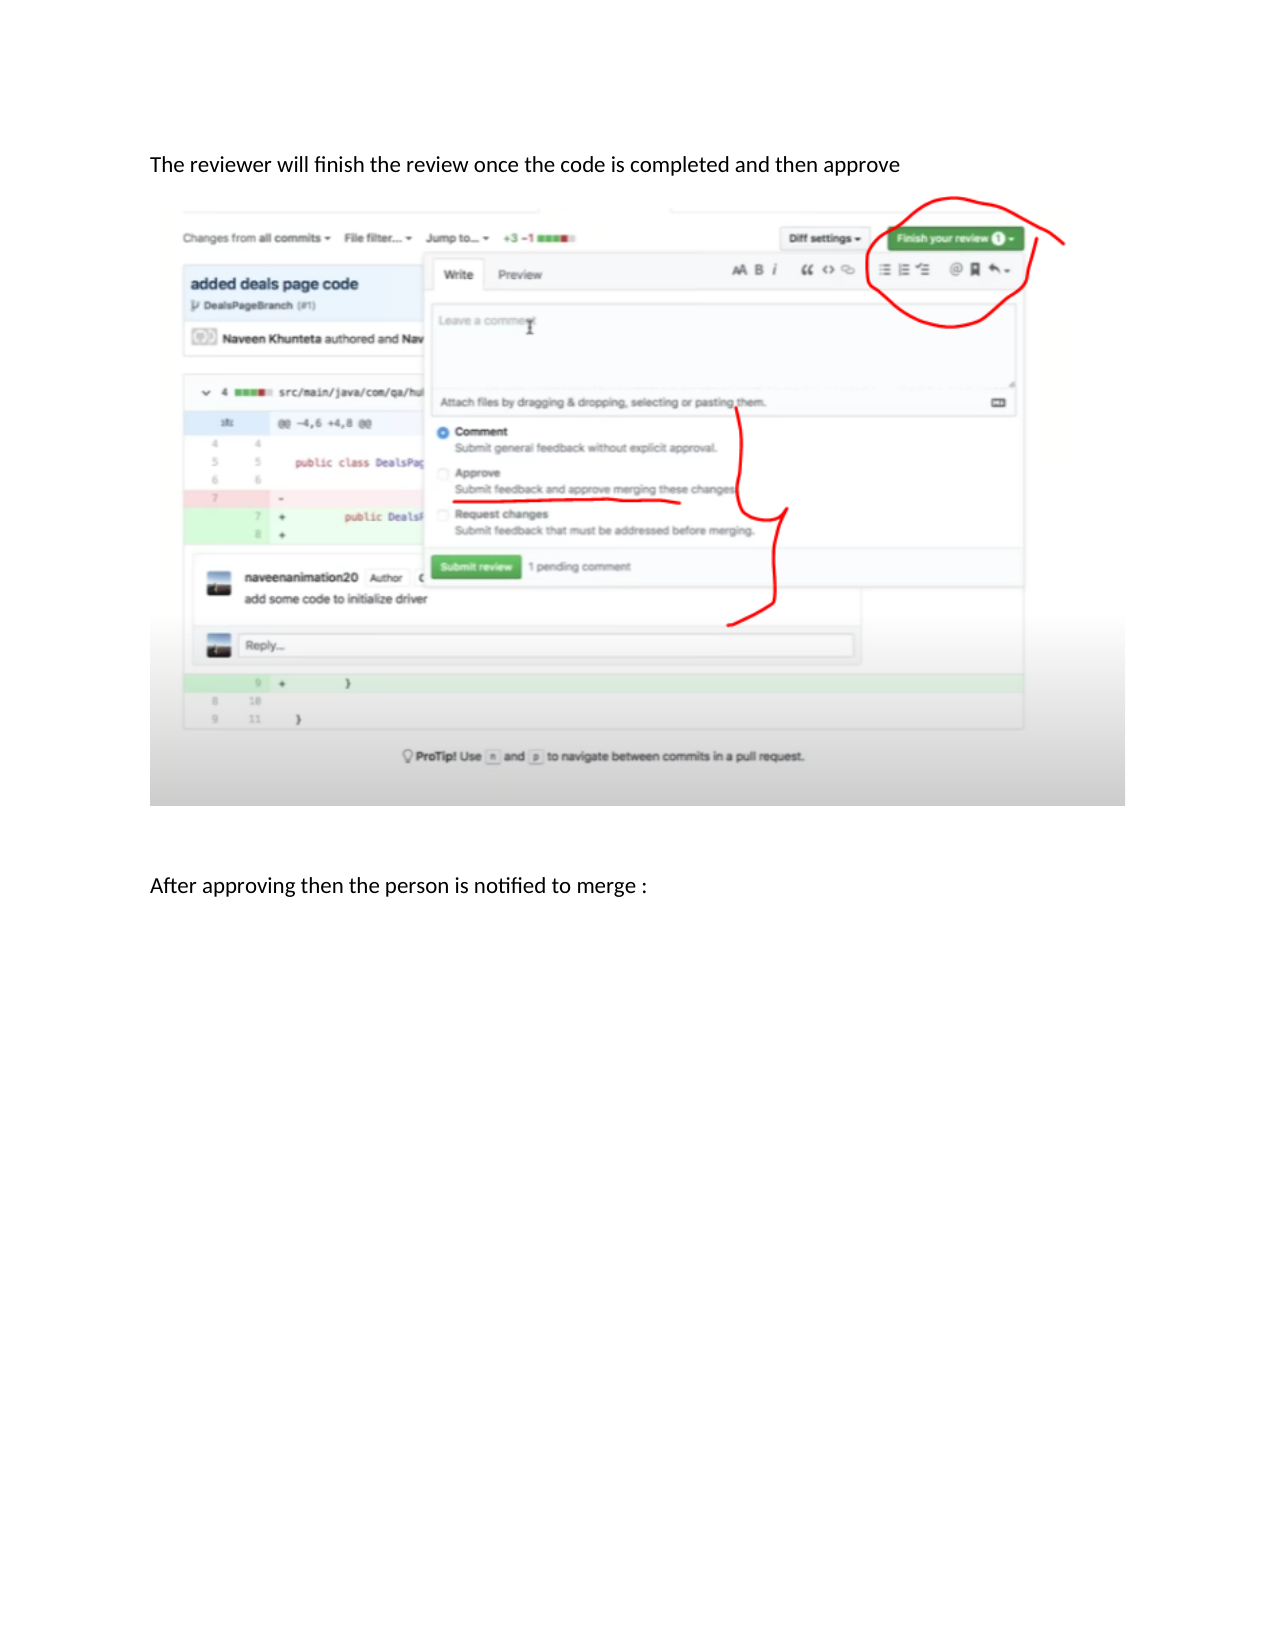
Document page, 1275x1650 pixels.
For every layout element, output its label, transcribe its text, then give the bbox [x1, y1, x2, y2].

text The reviewer will finish the review once the code is completed and then approve [150, 150, 1125, 178]
picture [150, 196, 1125, 806]
text After approving then the person is notified to merge : [150, 871, 1125, 899]
